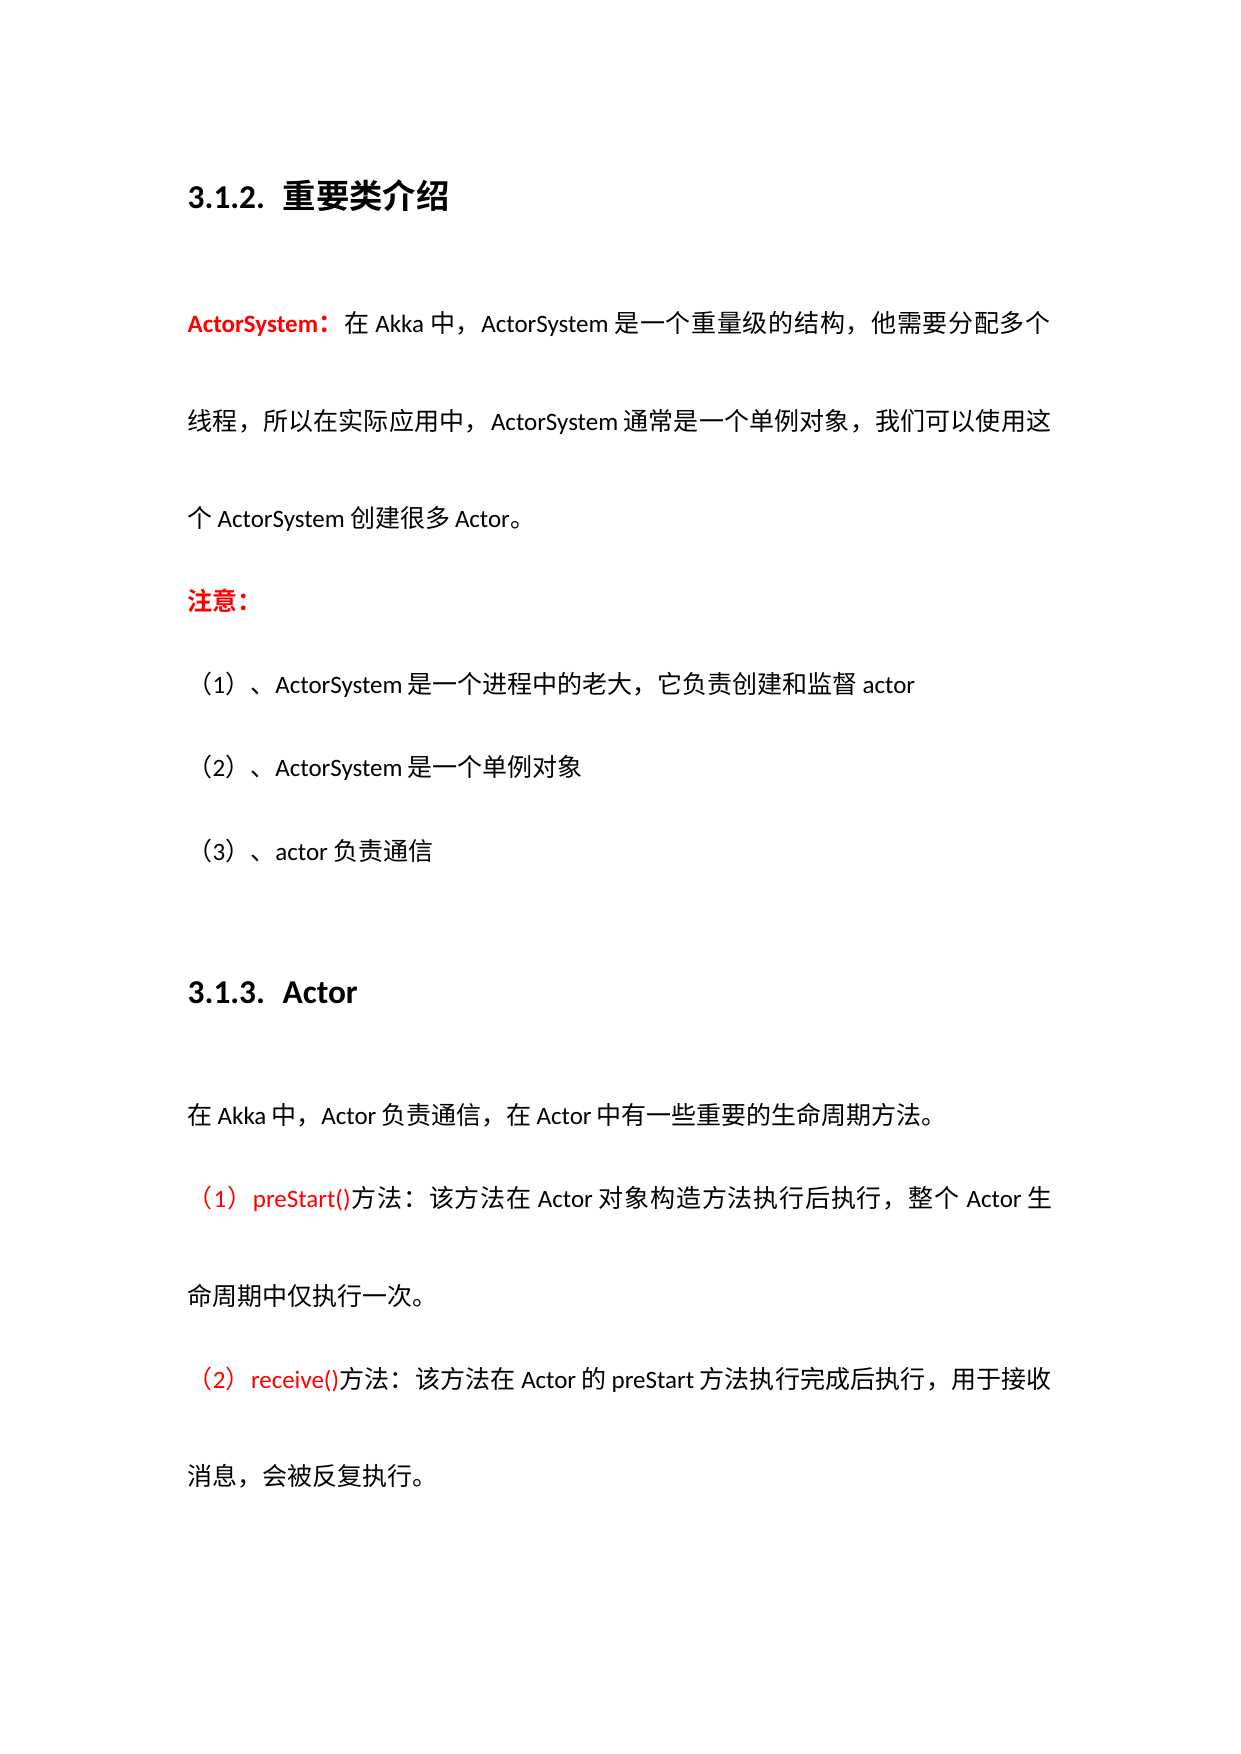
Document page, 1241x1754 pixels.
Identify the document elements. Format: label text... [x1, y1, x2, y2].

text （2）receive()方法：该方法在Actor的preStart方法执行完成后执行，用于接收消息，会被反复执行。 [187, 1345, 1053, 1507]
text （1）preStart()方法：该方法在Actor对象构造方法执行后执行，整个Actor生命周期中仅执行一次。 [187, 1164, 1053, 1327]
subtitle Actor [187, 959, 1053, 1024]
text 在Akka中，Actor负责通信，在Actor中有一些重要的生命周期方法。 [187, 1081, 1053, 1146]
subtitle 重要类介绍 [187, 162, 1053, 227]
text ActorSystem：在Akka中，ActorSystem是一个重量级的结构，他需要分配多个线程，所以在实际应用中，ActorSystem通常是一个单例对象，我们可以使用这个ActorSystem创建很多Actor。 [187, 289, 1053, 549]
text 注意： [187, 567, 1053, 632]
text （1）、ActorSystem是一个进程中的老大，它负责创建和监督actor [187, 650, 1053, 715]
text （2）、ActorSystem是一个单例对象 [187, 733, 1053, 798]
text （3）、actor负责通信 [187, 817, 1053, 882]
